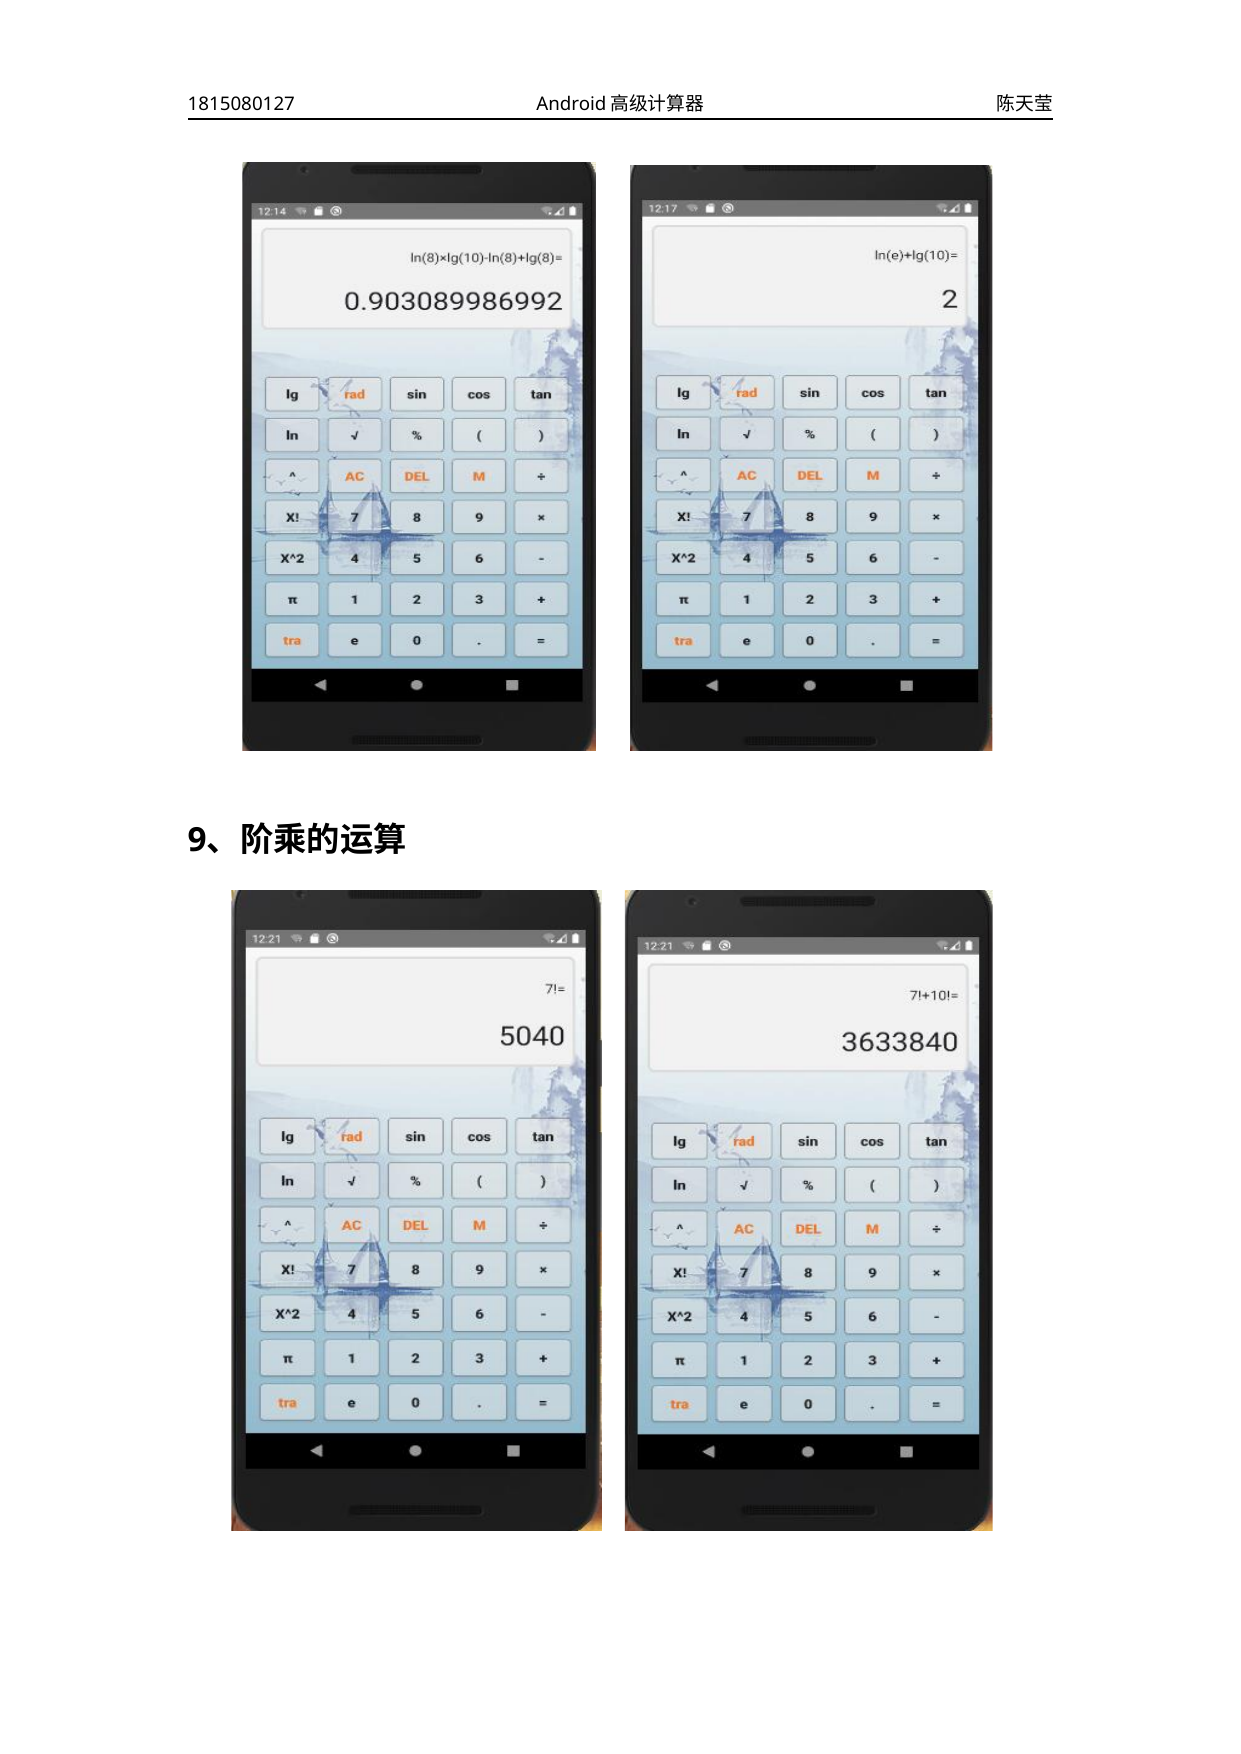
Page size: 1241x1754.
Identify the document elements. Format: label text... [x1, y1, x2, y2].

subtitle 9、阶乘的运算 [187, 804, 1053, 869]
picture [630, 165, 993, 751]
picture [242, 162, 596, 751]
picture [231, 890, 602, 1531]
picture [624, 890, 993, 1531]
